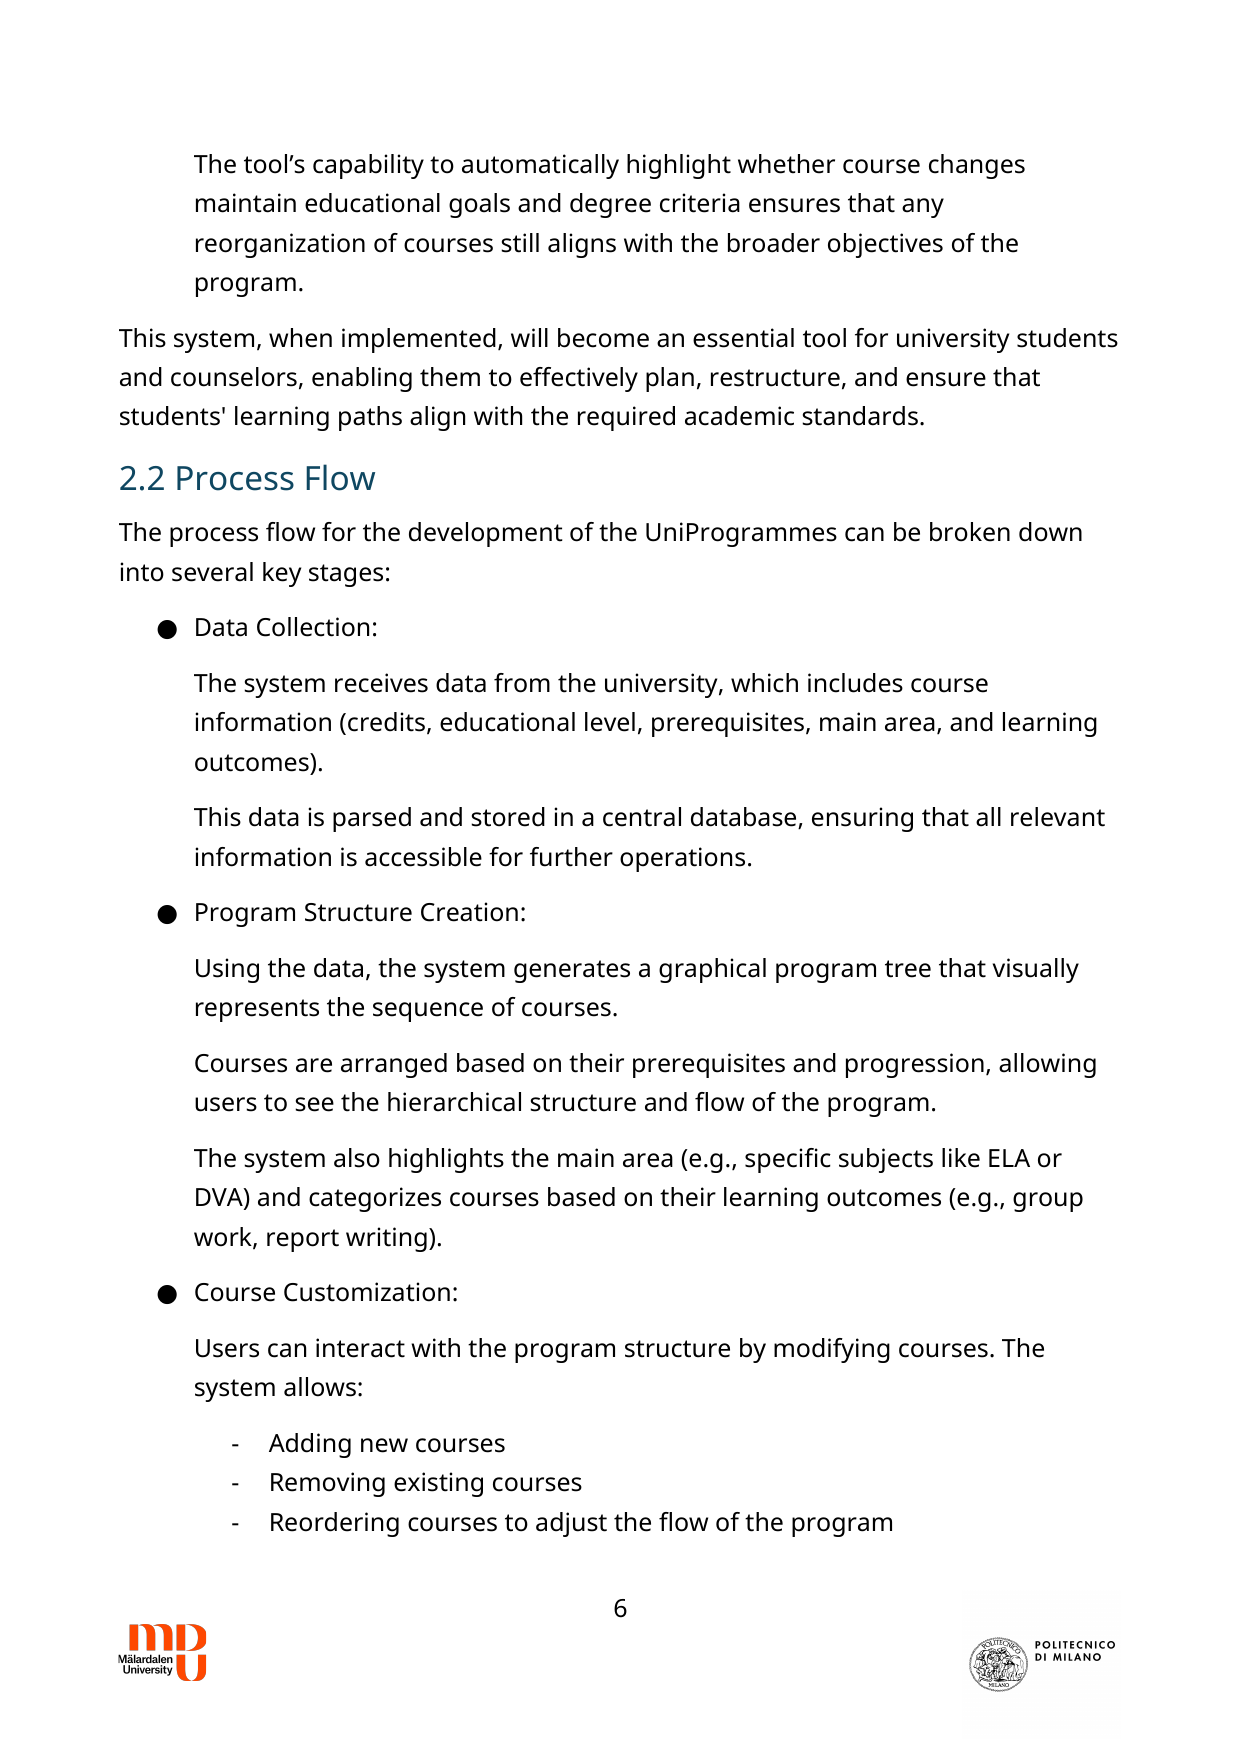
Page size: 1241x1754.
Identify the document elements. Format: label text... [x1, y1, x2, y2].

text Courses are arranged based on their prerequisites and progression, allowing users to see the hierarchical structure and flow of the program. [193, 1046, 1122, 1119]
list Reordering courses to adjust the flow of the program [231, 1504, 1122, 1538]
text Using the data, the system generates a graphical program tree that visually represents the sequence of courses. [193, 951, 1122, 1024]
list Program Structure Creation: [156, 895, 1122, 929]
text The system receives data from the university, which includes course information (credits, educational level, prerequisites, main area, and learning outcomes). [193, 666, 1122, 778]
text The process flow for the development of the UniProgrammes can be broken down into several key stages: [118, 515, 1122, 588]
text Users can interact with the program structure by modifying courses. The system allows: [193, 1331, 1122, 1404]
text The tool’s capability to automatically highlight whether course changes maintain educational goals and degree criteria ensures that any reorganization of courses still aligns with the broader objectives of the program. [193, 147, 1122, 298]
subtitle 2.2 Process Flow [118, 454, 1122, 500]
text This data is parsed and stored in a central database, ensuring that all relevant information is accessible for further operations. [193, 800, 1122, 873]
list Course Customization: [156, 1275, 1122, 1309]
text The system also highlights the main area (e.g., specific subjects like ELA or DVA) and categorizes courses based on their learning outcomes (e.g., group work, report writing). [193, 1141, 1122, 1253]
text This system, when implemented, will become an essential tool for university students and counselors, enabling them to effectively plan, restructure, and ensure that students' learning paths align with the required academic standards. [118, 320, 1122, 433]
list Removing existing courses [231, 1465, 1122, 1499]
list Adding new courses [231, 1426, 1122, 1460]
list Data Collection: [156, 610, 1122, 644]
picture [118, 1624, 207, 1681]
picture [962, 1590, 1122, 1739]
